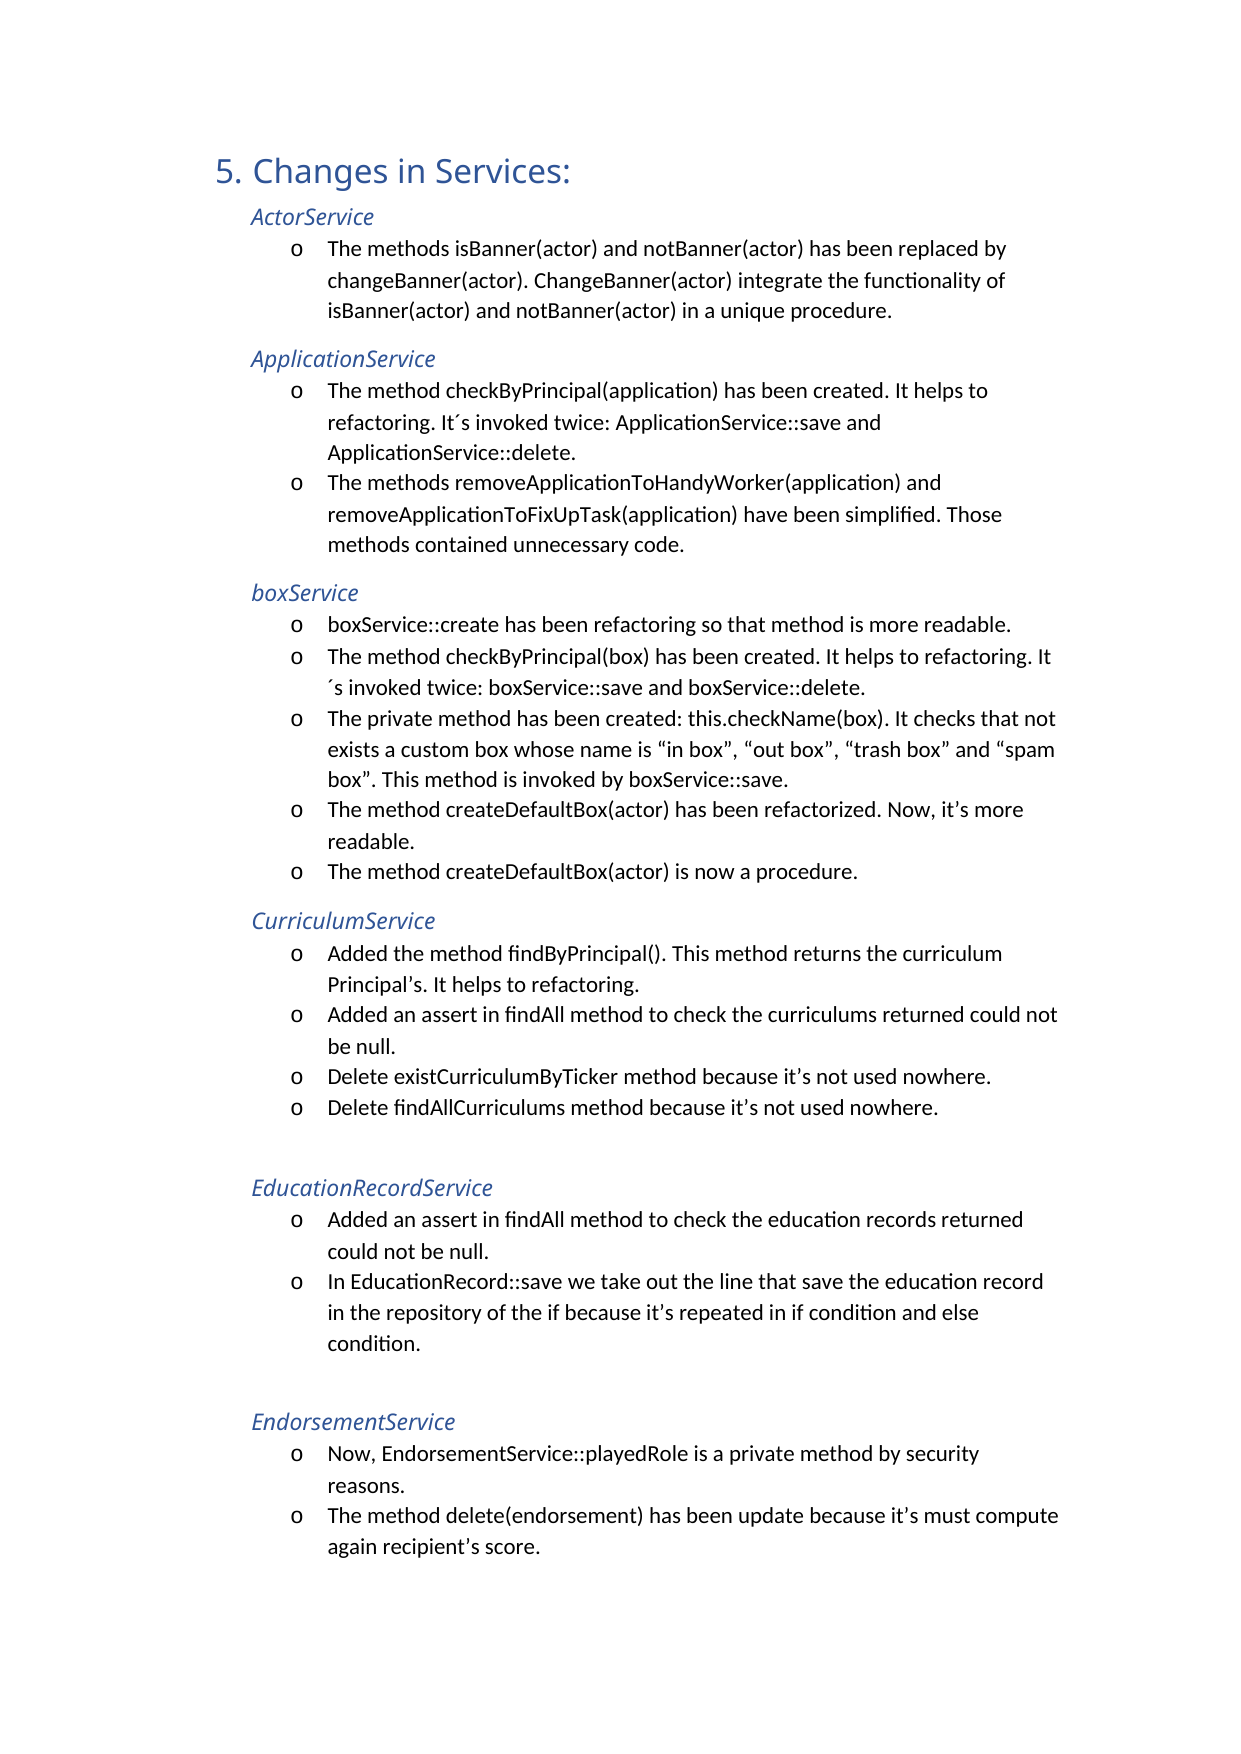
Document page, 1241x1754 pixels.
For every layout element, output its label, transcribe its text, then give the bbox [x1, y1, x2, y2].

list The method checkByPrincipal(box) has been created. It helps to refactoring. It´s invoked twice: boxService::save and boxService::delete. [290, 642, 1063, 701]
list Added an assert in findAll method to check the education records returned could not be null. [290, 1206, 1063, 1265]
list boxService::create has been refactoring so that method is more readable. [290, 611, 1063, 640]
list In EducationRecord::save we take out the line that save the education record in the repository of the if because it’s repeated in if condition and else condition. [290, 1267, 1063, 1357]
subtitle CurriculumService [177, 905, 1063, 936]
list The method createDefaultBox(actor) has been refactorized. Now, it’s more readable. [290, 795, 1063, 855]
list The method checkByPrincipal(application) has been created. It helps to refactoring. It´s invoked twice: ApplicationService::save and ApplicationService::delete. [290, 377, 1063, 466]
subtitle Changes in Services: [215, 148, 1063, 193]
list Delete findAllCurriculums method because it’s not used nowhere. [290, 1093, 1063, 1123]
list Delete existCurriculumByTicker method because it’s not used nowhere. [290, 1062, 1063, 1091]
list The methods isBanner(actor) and notBanner(actor) has been replaced by changeBanner(actor). ChangeBanner(actor) integrate the functionality of isBanner(actor) and notBanner(actor) in a unique procedure. [290, 234, 1063, 324]
list The private method has been created: this.checkName(box). It checks that not exists a custom box whose name is “in box”, “out box”, “trash box” and “spam box”. This method is invoked by boxService::save. [290, 704, 1063, 793]
subtitle EndorsementService [177, 1406, 1063, 1437]
subtitle ApplicationService [177, 343, 1063, 374]
list The method createDefaultBox(actor) is now a procedure. [290, 857, 1063, 886]
list Added an assert in findAll method to check the curriculums returned could not be null. [290, 1000, 1063, 1060]
list Added the method findByPrincipal(). This method returns the curriculum Principal’s. It helps to refactoring. [290, 939, 1063, 998]
list The method delete(endorsement) has been update because it’s must compute again recipient’s score. [290, 1501, 1063, 1560]
subtitle EducationRecordService [177, 1172, 1063, 1203]
subtitle ActorService [177, 201, 1063, 232]
subtitle boxService [177, 577, 1063, 608]
list Now, EndorsementService::playedRole is a private method by security reasons. [290, 1439, 1063, 1499]
list The methods removeApplicationToHandyWorker(application) and removeApplicationToFixUpTask(application) have been simplified. Those methods contained unnecessary code. [290, 468, 1063, 558]
